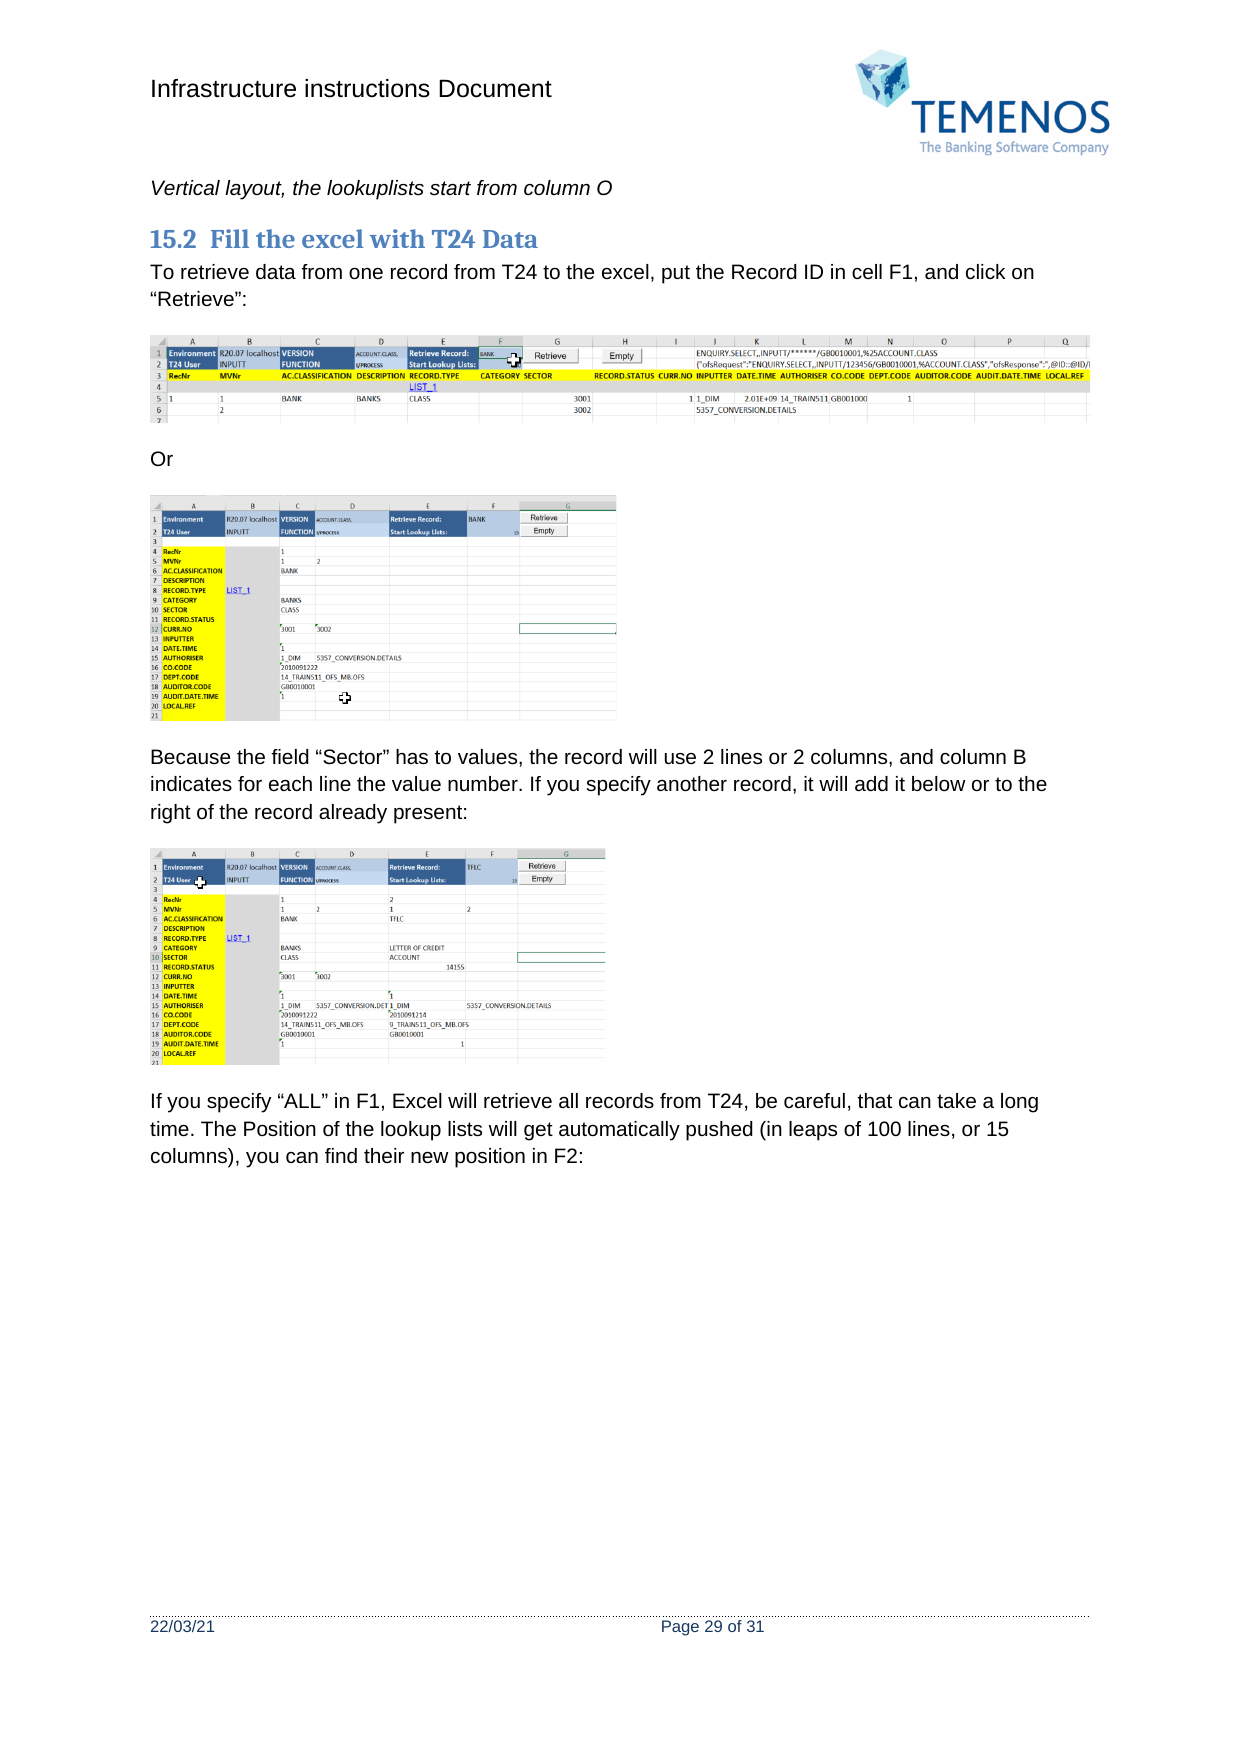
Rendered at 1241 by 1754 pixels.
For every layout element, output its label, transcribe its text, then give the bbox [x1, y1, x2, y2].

subtitle Fill the excel with T24 Data [150, 224, 1090, 255]
text Vertical layout, the lookuplists start from column O [150, 176, 1090, 199]
picture [150, 848, 606, 1065]
picture [804, 0, 1160, 214]
text Because the field “Sector” has to values, the record will use 2 lines or 2 columns, and column B indicates for each line the value number. If you specify another record, it will add it below or to the right of the record already present: [150, 745, 1090, 824]
picture [150, 335, 1091, 423]
text Or [150, 447, 1090, 471]
text If you specify “ALL” in F1, Excel will retrieve all records from T24, be careful, that can take a long time. The Position of the lookup lists will get automatically pushed (in leaps of 100 lines, or 15 columns), you can find their new position in F2: [150, 1089, 1090, 1168]
text To retrieve data from one record from T24 to the excel, put the Record ID in cell F1, and click on “Retrieve”: [150, 259, 1090, 311]
picture [150, 495, 617, 721]
